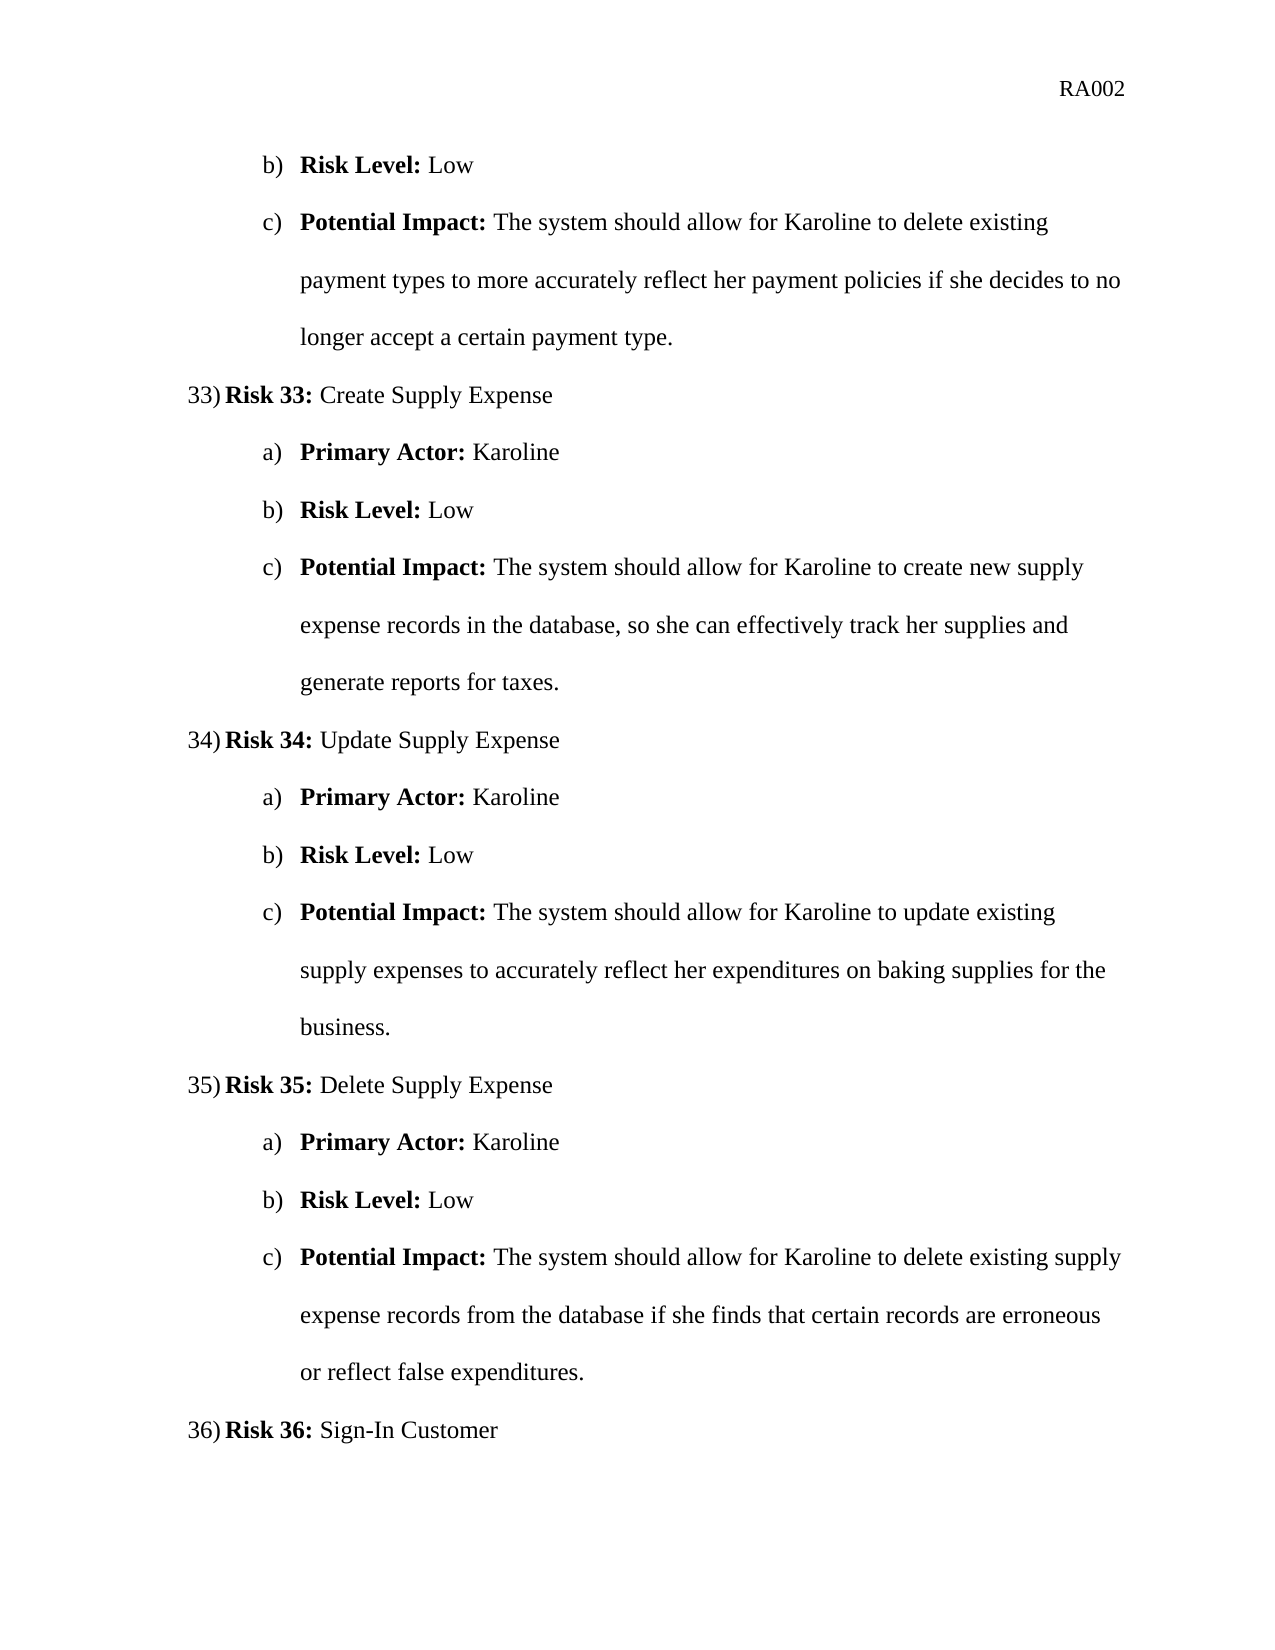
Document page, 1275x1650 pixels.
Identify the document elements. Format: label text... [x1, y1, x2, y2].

list Risk 36: Sign-In Customer [187, 1415, 1125, 1444]
list Risk Level: Low [262, 495, 1125, 524]
list Risk 33: Create Supply Expense [187, 380, 1125, 409]
list Potential Impact: The system should allow for Karoline to delete existing payment types to more accurately reflect her payment policies if she decides to no longer accept a certain payment type. [262, 207, 1125, 351]
list Primary Actor: Karoline [262, 437, 1125, 466]
list Primary Actor: Karoline [262, 782, 1125, 811]
list Potential Impact: The system should allow for Karoline to update existing supply expenses to accurately reflect her expenditures on baking supplies for the business. [262, 897, 1125, 1041]
list Risk Level: Low [262, 150, 1125, 179]
list Risk Level: Low [262, 1185, 1125, 1214]
list Risk 34: Update Supply Expense [187, 725, 1125, 754]
list Risk 35: Delete Supply Expense [187, 1070, 1125, 1099]
list Risk Level: Low [262, 840, 1125, 869]
list Potential Impact: The system should allow for Karoline to create new supply expense records in the database, so she can effectively track her supplies and generate reports for taxes. [262, 552, 1125, 696]
list Primary Actor: Karoline [262, 1127, 1125, 1156]
list Potential Impact: The system should allow for Karoline to delete existing supply expense records from the database if she finds that certain records are erroneous or reflect false expenditures. [262, 1242, 1125, 1386]
